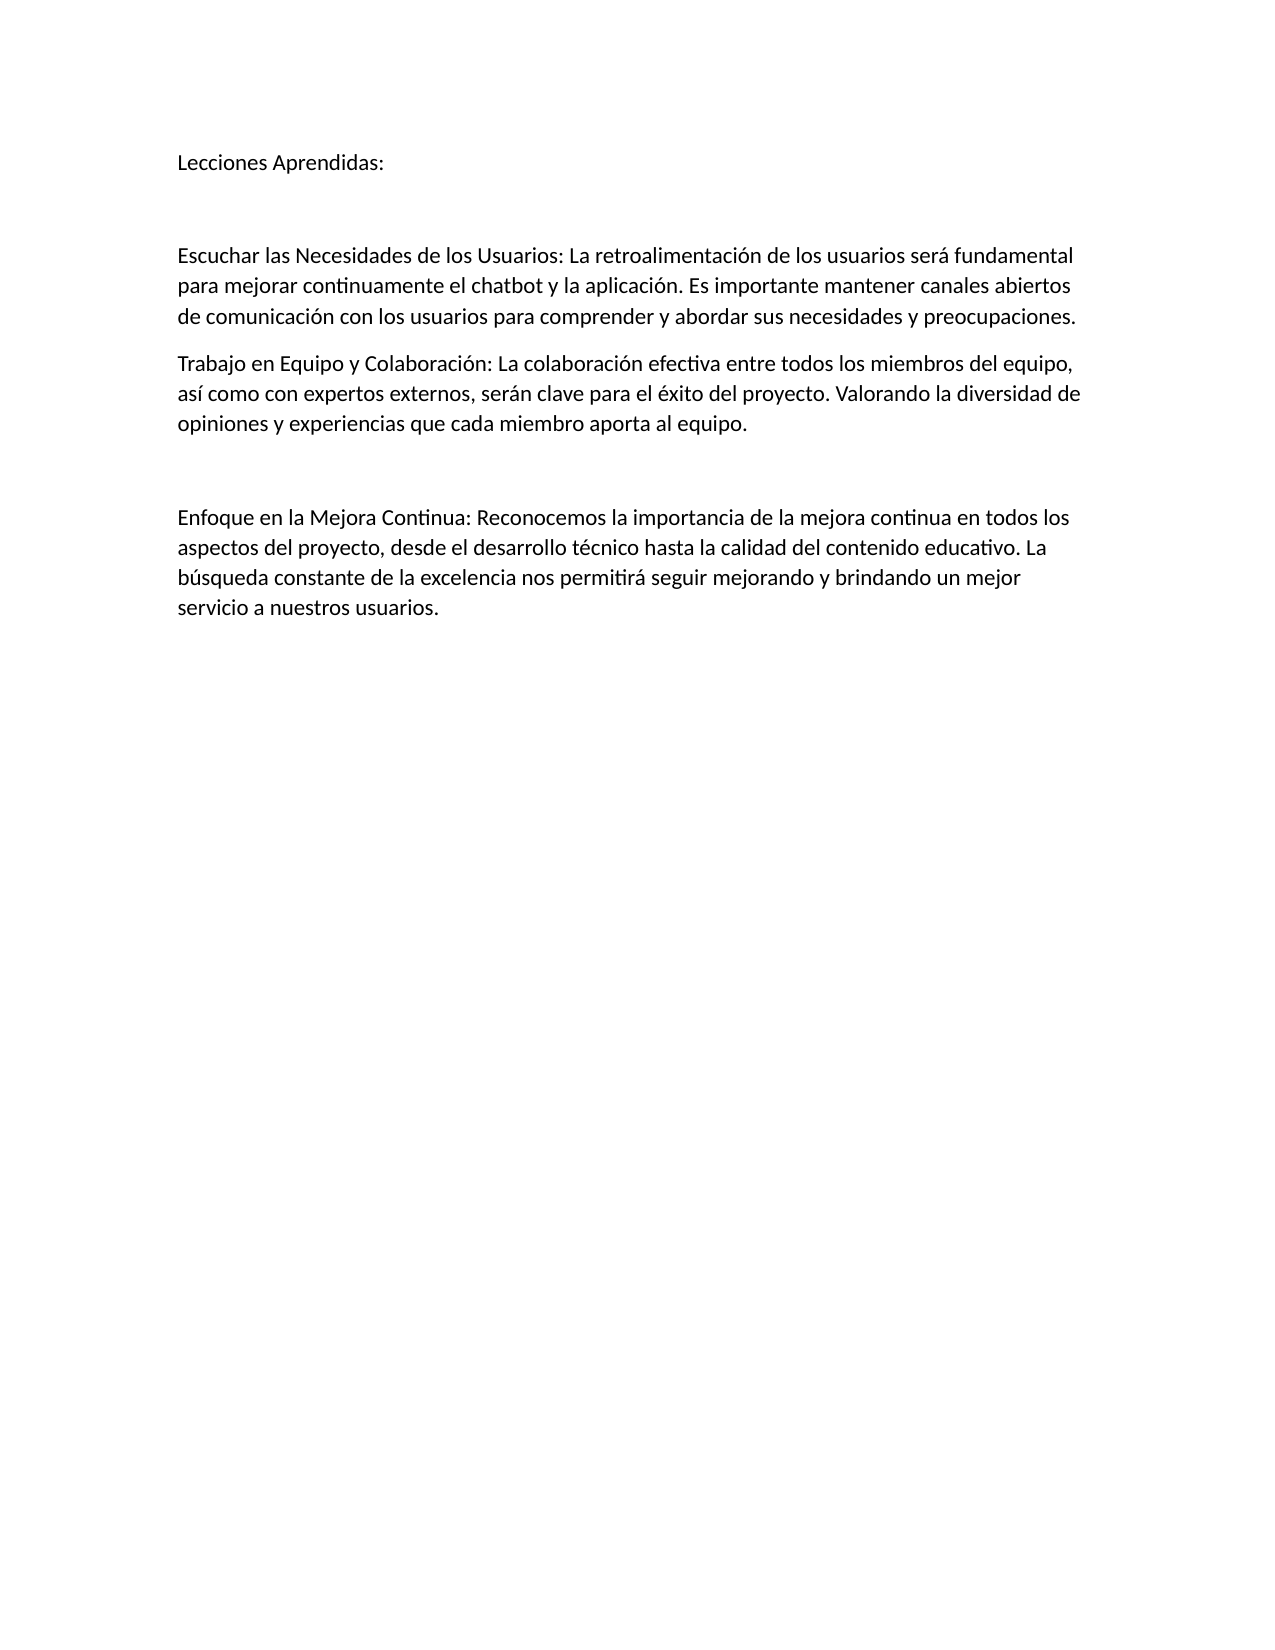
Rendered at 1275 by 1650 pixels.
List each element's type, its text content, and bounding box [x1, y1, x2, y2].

text Escuchar las Necesidades de los Usuarios: La retroalimentación de los usuarios será fundamental para mejorar continuamente el chatbot y la aplicación. Es importante mantener canales abiertos de comunicación con los usuarios para comprender y abordar sus necesidades y preocupaciones. [177, 241, 1098, 330]
text Trabajo en Equipo y Colaboración: La colaboración efectiva entre todos los miembros del equipo, así como con expertos externos, serán clave para el éxito del proyecto. Valorando la diversidad de opiniones y experiencias que cada miembro aporta al equipo. [177, 349, 1098, 437]
text Enfoque en la Mejora Continua: Reconocemos la importancia de la mejora continua en todos los aspectos del proyecto, desde el desarrollo técnico hasta la calidad del contenido educativo. La búsqueda constante de la excelencia nos permitirá seguir mejorando y brindando un mejor servicio a nuestros usuarios. [177, 503, 1098, 621]
text Lecciones Aprendidas: [177, 148, 1098, 176]
